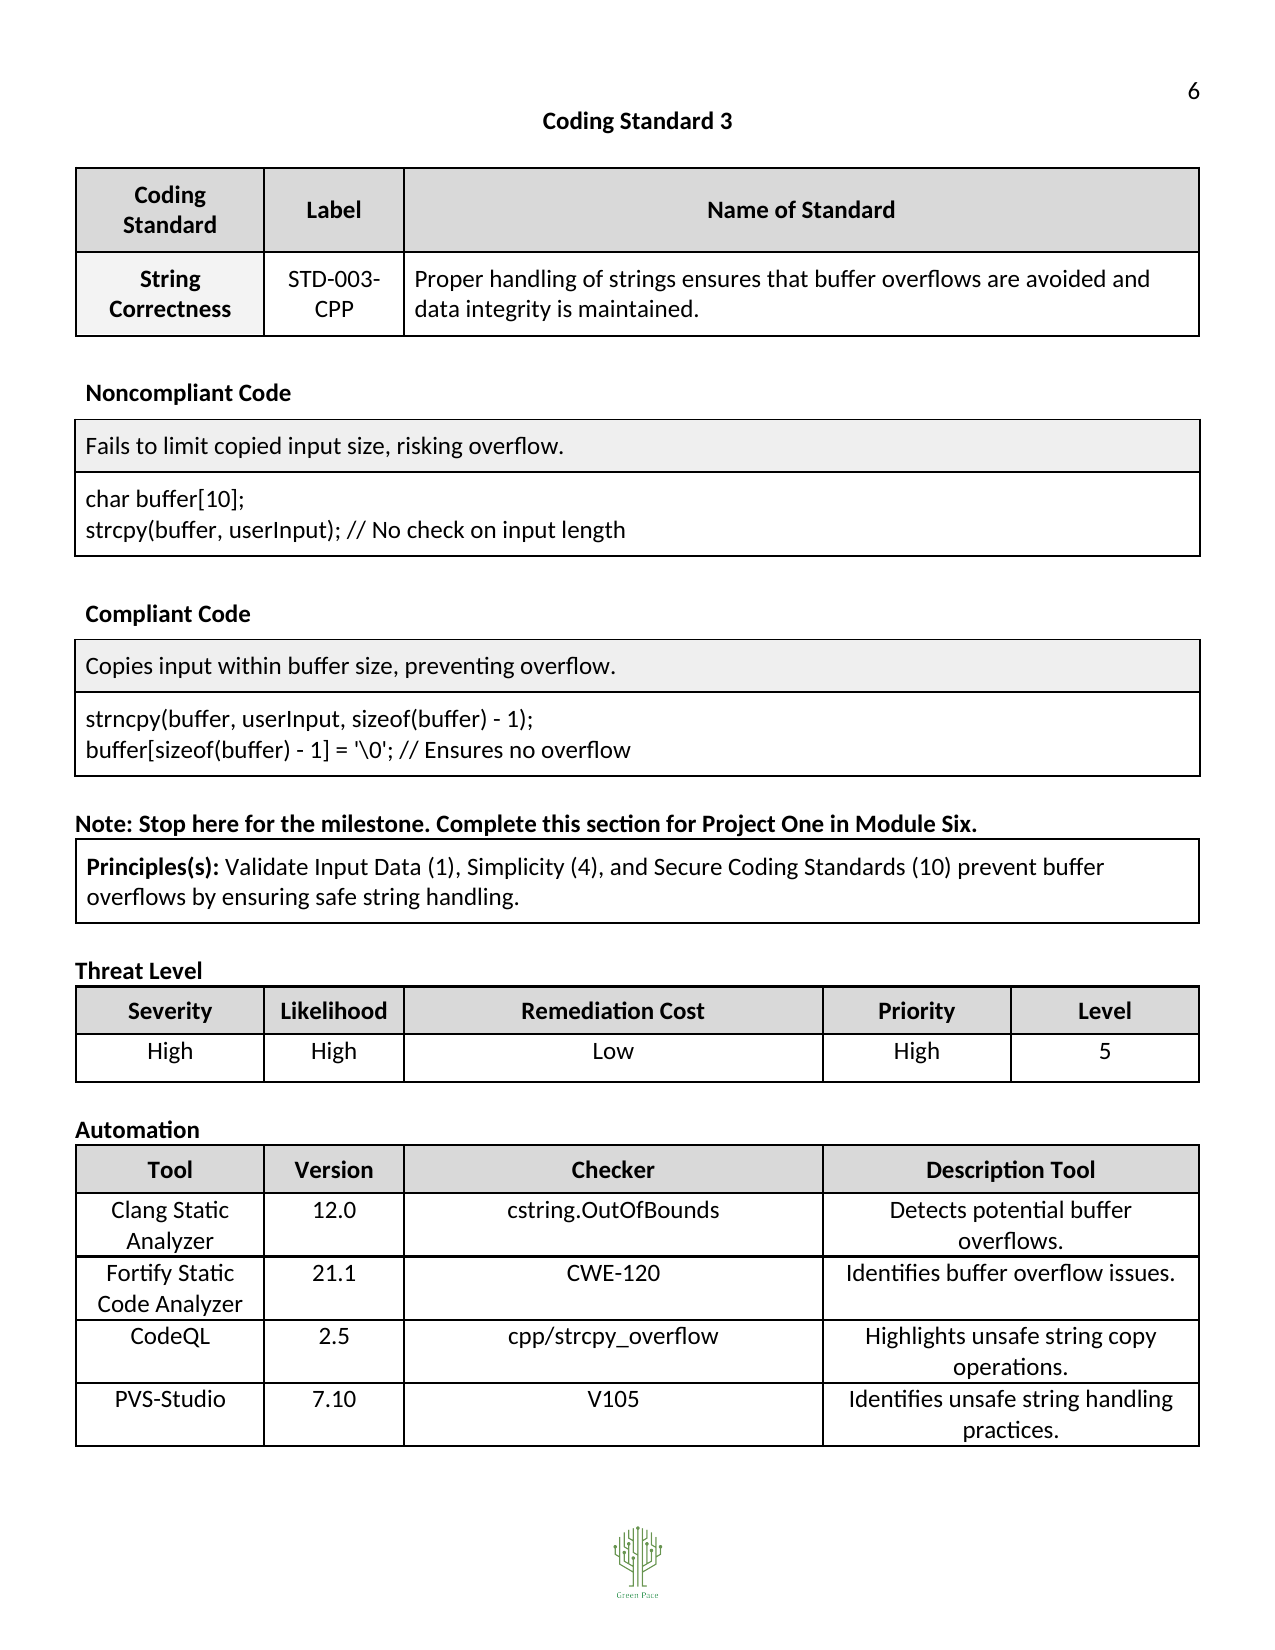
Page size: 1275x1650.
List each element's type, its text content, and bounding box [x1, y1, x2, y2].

table_cell Highlights unsafe string copy operations. [824, 1321, 1198, 1382]
table_cell cpp/strcpy_overflow [405, 1321, 822, 1382]
picture [605, 1521, 670, 1606]
table_cell Detects potential buffer overflows. [824, 1194, 1198, 1255]
table_header Compliant Code [75, 588, 1200, 639]
table_cell Low [405, 1035, 822, 1081]
table_cell char buffer[10]; strcpy(buffer, userInput); // No check on input length [76, 473, 1199, 555]
table_header Description Tool [824, 1146, 1198, 1192]
table_header Coding Standard [77, 169, 263, 251]
text Automation [75, 1114, 1200, 1144]
table_cell PVS-Studio [77, 1384, 263, 1445]
table_cell Clang Static Analyzer [77, 1194, 263, 1255]
table_header Remediation Cost [405, 988, 822, 1033]
table_header Principles(s): Validate Input Data (1), Simplicity (4), and Secure Coding Standards (10) prevent buffer overflows by ensuring safe string handling. [77, 840, 1198, 922]
table_header Name of Standard [405, 169, 1198, 251]
table_cell 2.5 [265, 1321, 403, 1382]
table_header Severity [77, 988, 263, 1033]
table_header Label [265, 169, 403, 251]
table_cell High [77, 1035, 263, 1081]
table_cell String Correctness [77, 253, 263, 334]
table_cell 7.10 [265, 1384, 403, 1445]
table_cell strncpy(buffer, userInput, sizeof(buffer) - 1); buffer[sizeof(buffer) - 1] = '\0'; // Ensures no overflow [76, 693, 1199, 775]
table_cell 21.1 [265, 1258, 403, 1318]
table_header Checker [405, 1146, 822, 1192]
text Note: Stop here for the milestone. Complete this section for Project One in Module Six. [75, 808, 1200, 838]
table_cell 12.0 [265, 1194, 403, 1255]
table_header Tool [77, 1146, 263, 1192]
table_cell CWE-120 [405, 1258, 822, 1318]
table_cell High [824, 1035, 1010, 1081]
table_cell Copies input within buffer size, preventing overflow. [76, 640, 1199, 691]
table_cell Proper handling of strings ensures that buffer overflows are avoided and data integrity is maintained. [405, 253, 1198, 334]
table_cell V105 [405, 1384, 822, 1445]
table_cell STD-003-CPP [265, 253, 403, 334]
table_cell Fails to limit copied input size, risking overflow. [76, 420, 1199, 471]
table_cell cstring.OutOfBounds [405, 1194, 822, 1255]
table_cell Fortify Static Code Analyzer [77, 1258, 263, 1318]
text Threat Level [75, 955, 1200, 985]
table_cell CodeQL [77, 1321, 263, 1382]
table_header Version [265, 1146, 403, 1192]
subtitle Coding Standard 3 [75, 106, 1200, 136]
table_header Priority [824, 988, 1010, 1033]
table_header Level [1012, 988, 1198, 1033]
table_header Noncompliant Code [75, 367, 1200, 418]
table_cell Identifies buffer overflow issues. [824, 1258, 1198, 1318]
table_cell Identifies unsafe string handling practices. [824, 1384, 1198, 1445]
table_cell 5 [1012, 1035, 1198, 1081]
table_header Likelihood [265, 988, 403, 1033]
table_cell High [265, 1035, 403, 1081]
